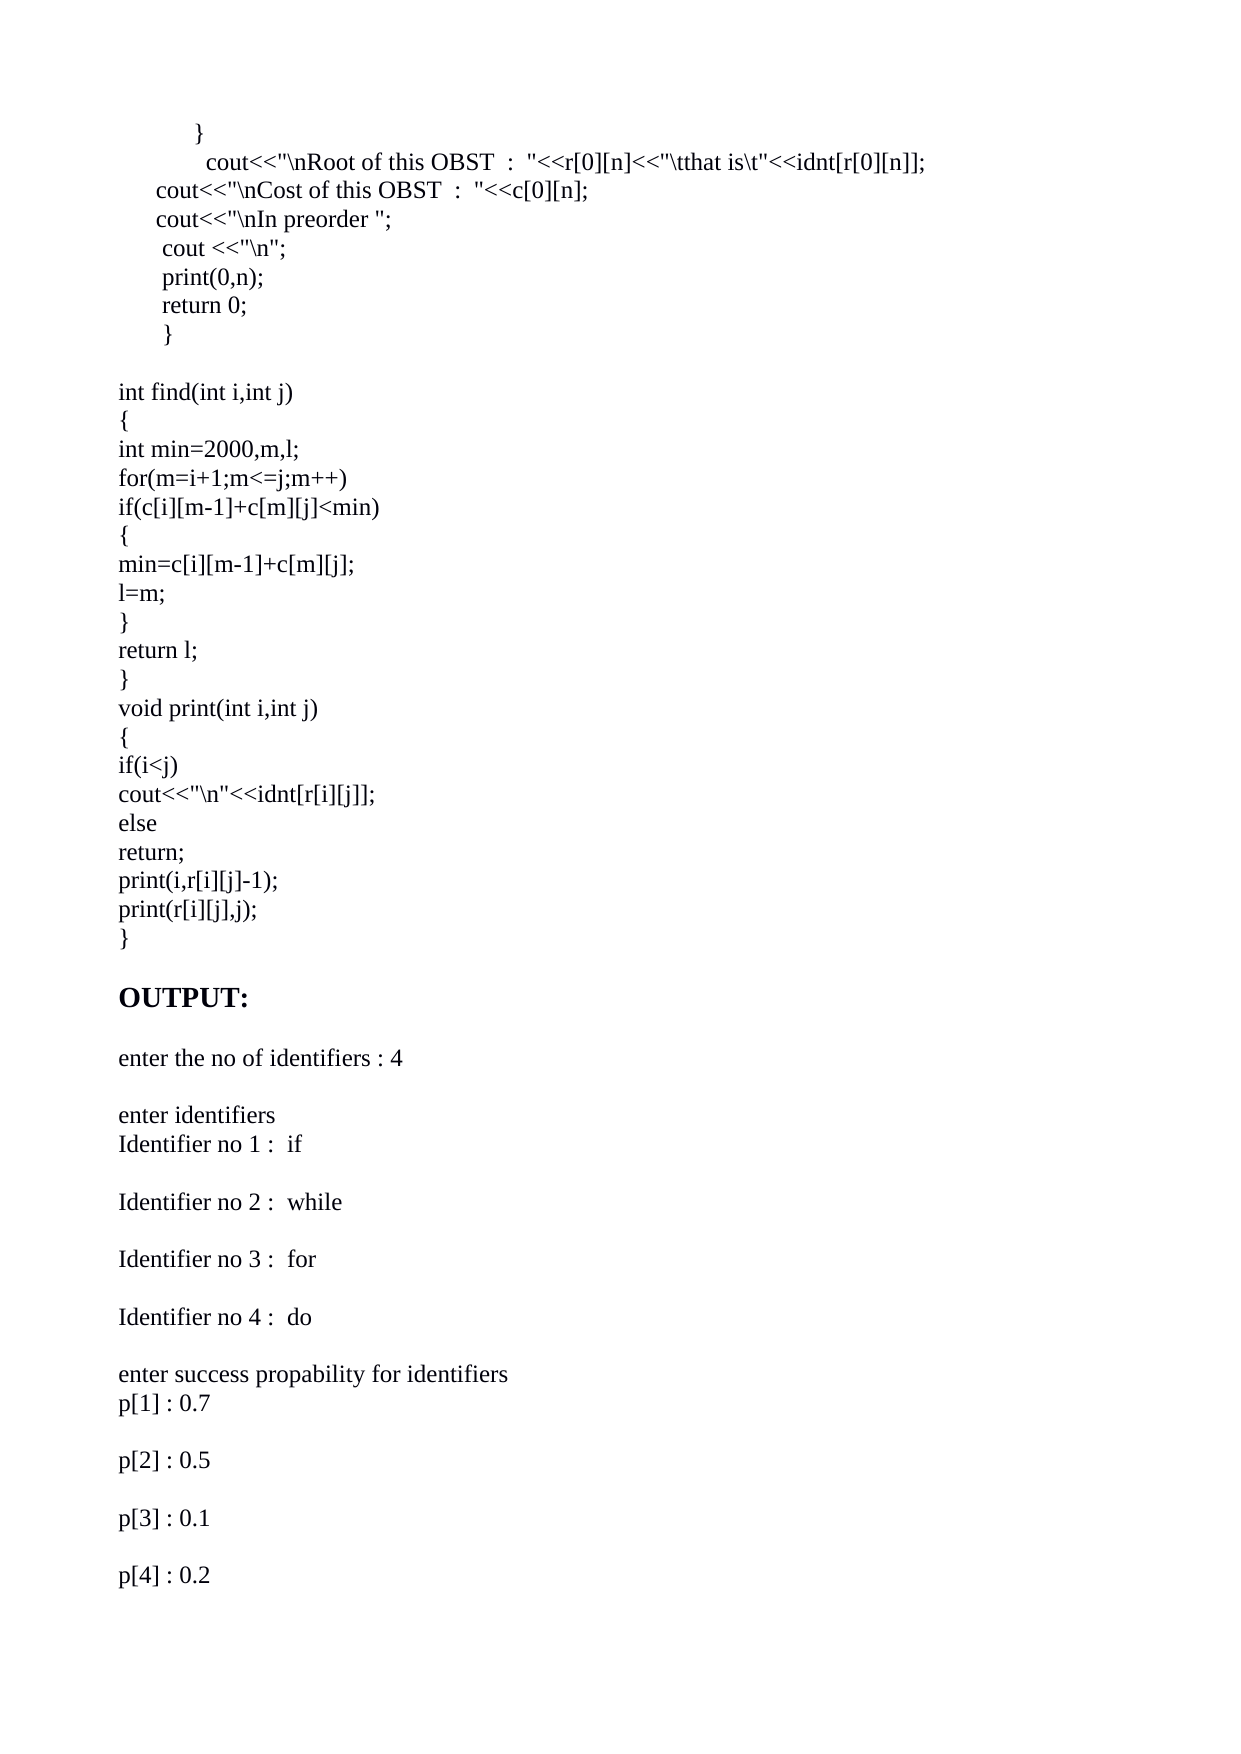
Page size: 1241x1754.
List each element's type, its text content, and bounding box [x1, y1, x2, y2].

text cout <<"\n"; [118, 233, 1122, 262]
text enter success propability for identifiers [118, 1359, 1122, 1388]
text return; [118, 837, 1122, 866]
text return 0; [118, 291, 1122, 319]
text cout<<"\nCost of this OBST : "<<c[0][n]; [118, 176, 1122, 204]
text l=m; [118, 578, 1122, 607]
text p[4] : 0.2 [118, 1560, 1122, 1589]
text print(0,n); [118, 262, 1122, 291]
text enter identifiers [118, 1100, 1122, 1129]
text } [118, 607, 1122, 636]
text } [118, 319, 1122, 348]
text OUTPUT: [118, 981, 1122, 1014]
text else [118, 808, 1122, 837]
text cout<<"\nIn preorder "; [118, 204, 1122, 233]
text int min=2000,m,l; [118, 434, 1122, 463]
text Identifier no 4 : do [118, 1302, 1122, 1330]
text Identifier no 1 : if [118, 1129, 1122, 1158]
text } [118, 664, 1122, 693]
text } [118, 118, 1122, 147]
text p[3] : 0.1 [118, 1503, 1122, 1532]
text Identifier no 3 : for [118, 1244, 1122, 1273]
text void print(int i,int j) [118, 693, 1122, 722]
text { [118, 406, 1122, 434]
text cout<<"\n"<<idnt[r[i][j]]; [118, 779, 1122, 808]
text enter the no of identifiers : 4 [118, 1043, 1122, 1072]
text if(i<j) [118, 751, 1122, 779]
text { [118, 722, 1122, 751]
text cout<<"\nRoot of this OBST : "<<r[0][n]<<"\tthat is\t"<<idnt[r[0][n]]; [118, 147, 1122, 176]
text { [118, 521, 1122, 549]
text min=c[i][m-1]+c[m][j]; [118, 549, 1122, 578]
text } [118, 923, 1122, 952]
text Identifier no 2 : while [118, 1187, 1122, 1215]
text print(i,r[i][j]-1); [118, 866, 1122, 894]
text for(m=i+1;m<=j;m++) [118, 463, 1122, 492]
text return l; [118, 636, 1122, 664]
text print(r[i][j],j); [118, 894, 1122, 923]
text p[2] : 0.5 [118, 1445, 1122, 1474]
text if(c[i][m-1]+c[m][j]<min) [118, 492, 1122, 521]
text int find(int i,int j) [118, 377, 1122, 406]
text p[1] : 0.7 [118, 1388, 1122, 1417]
